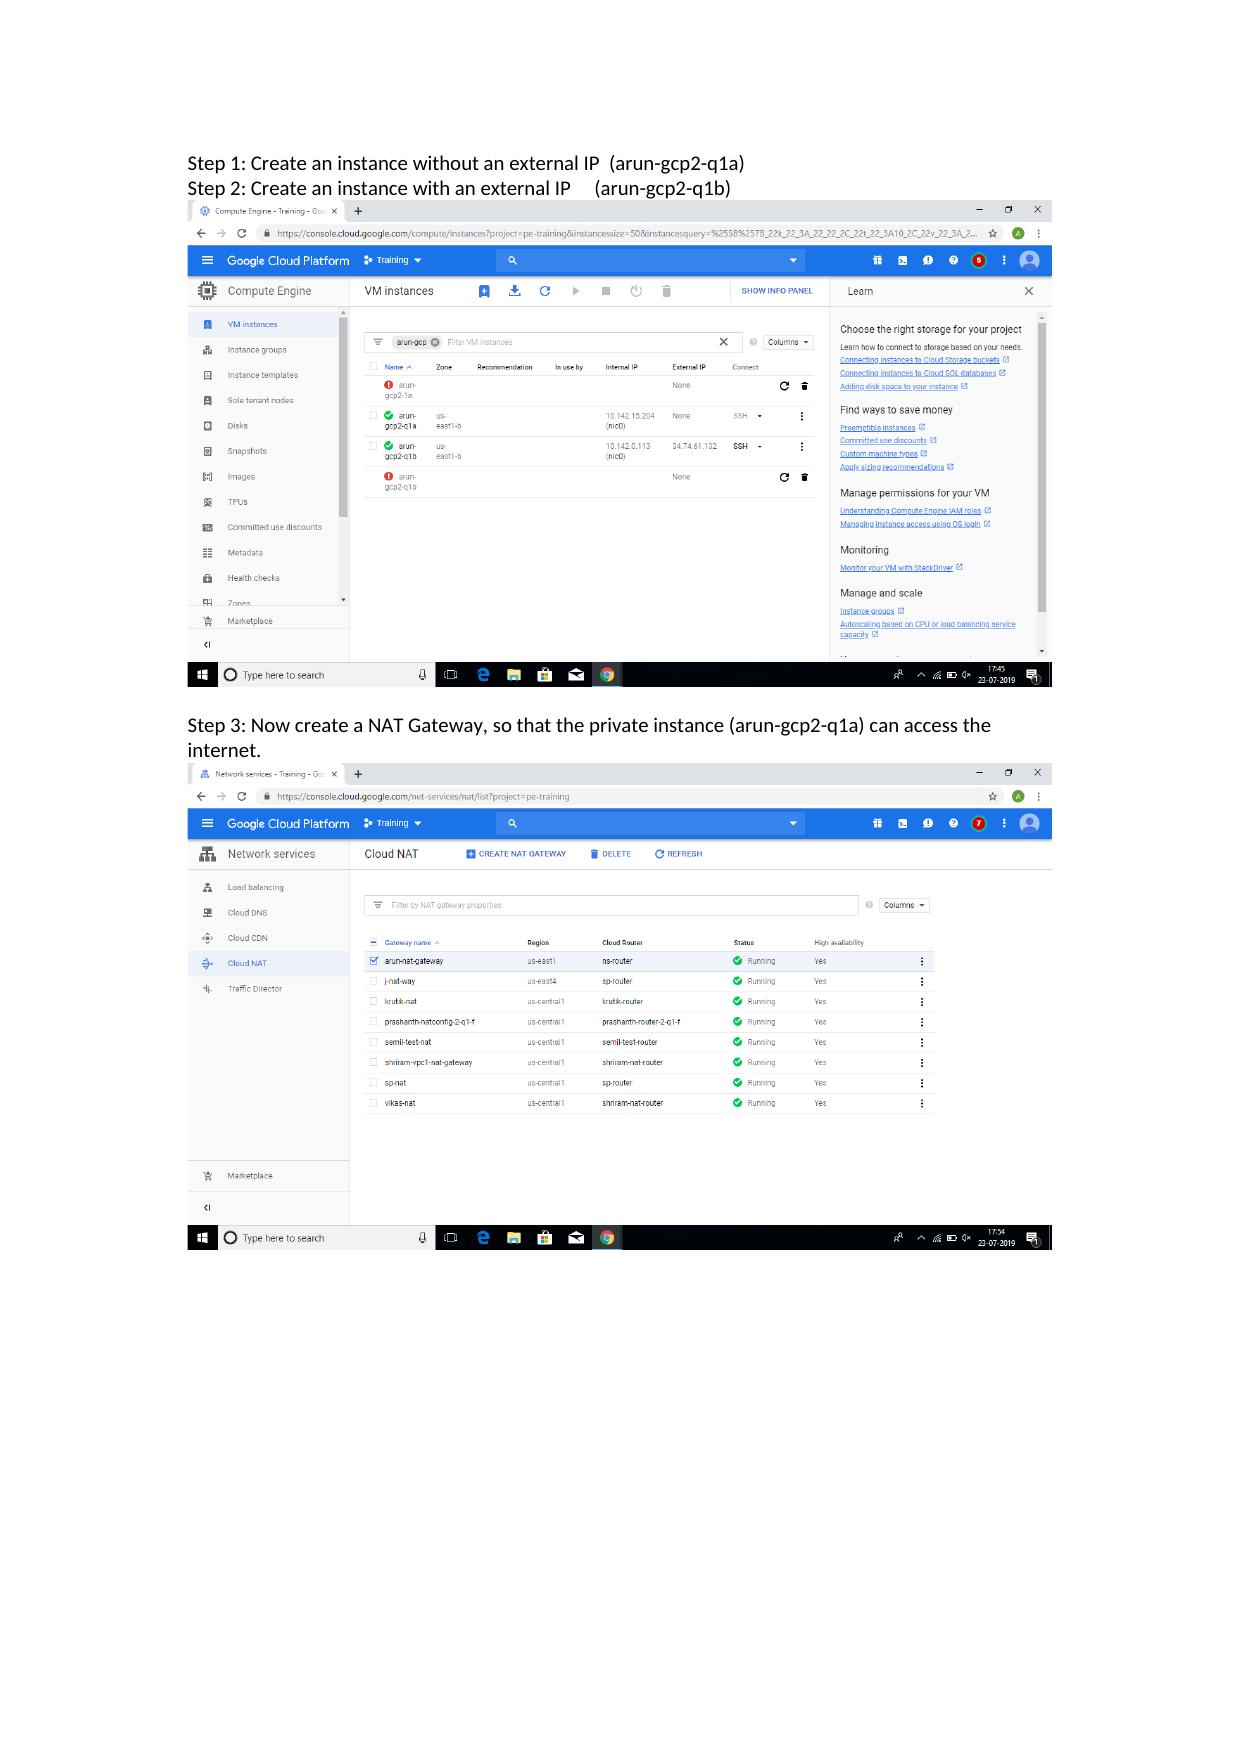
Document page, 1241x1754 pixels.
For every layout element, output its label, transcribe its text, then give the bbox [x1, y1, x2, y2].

picture [187, 200, 1052, 687]
text Step 1: Create an instance without an external IP (arun-gcp2-q1a) [187, 150, 1053, 175]
text Step 2: Create an instance with an external IP (arun-gcp2-q1b) [187, 175, 1053, 201]
picture [187, 763, 1052, 1250]
text Step 3: Now create a NAT Gateway, so that the private instance (arun-gcp2-q1a) can access the internet. [187, 712, 1053, 763]
